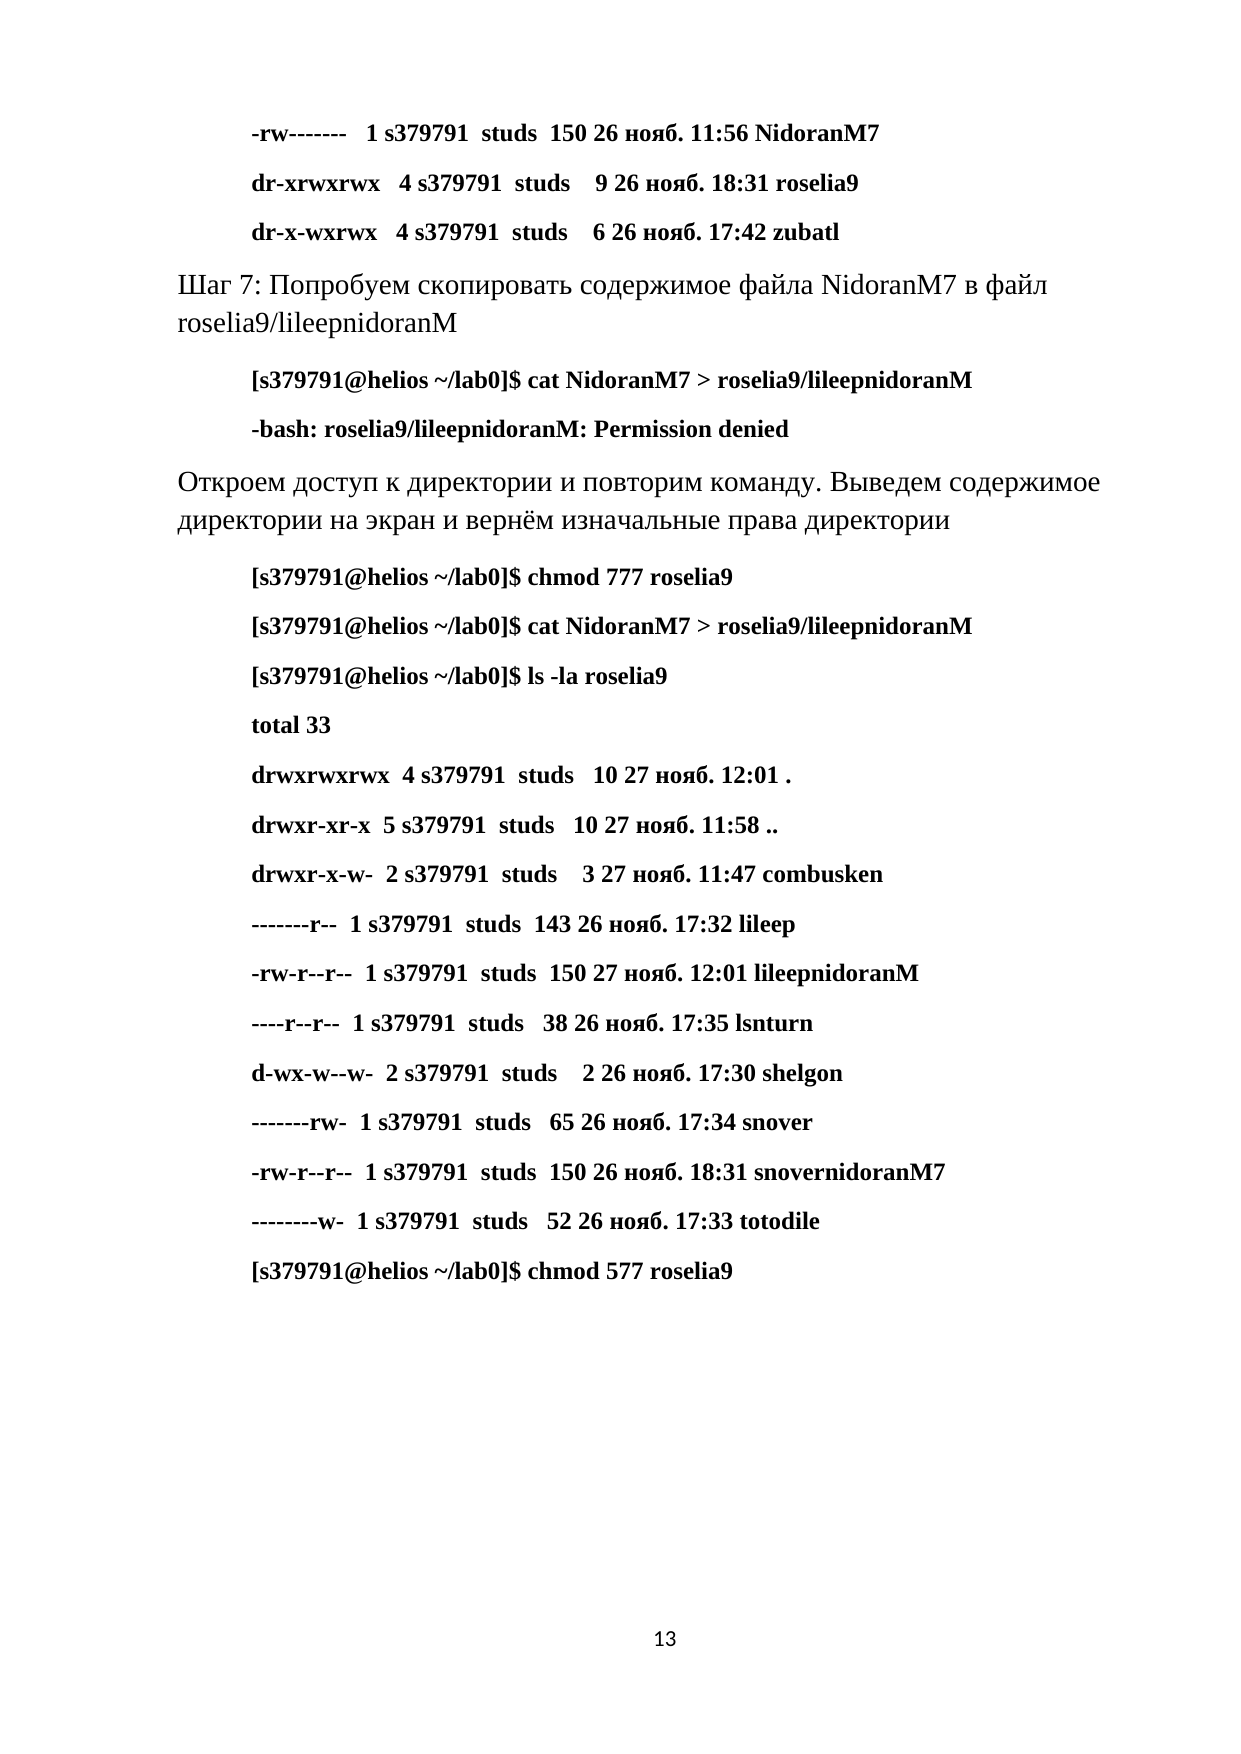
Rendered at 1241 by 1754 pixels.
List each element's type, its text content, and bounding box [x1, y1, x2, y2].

text dr-x-wxrwx 4 s379791 studs 6 26 нояб. 17:42 zubatl [251, 217, 1152, 246]
text -rw------- 1 s379791 studs 150 26 нояб. 11:56 NidoranM7 [251, 118, 1152, 147]
text drwxr-x-w- 2 s379791 studs 3 27 нояб. 11:47 combusken [251, 859, 1152, 888]
text d-wx-w--w- 2 s379791 studs 2 26 нояб. 17:30 shelgon [251, 1058, 1152, 1086]
text Шаг 7: Попробуем скопировать содержимое файла NidoranM7 в файл roselia9/lileepnidoranM [177, 267, 1152, 339]
text -bash: roselia9/lileepnidoranM: Permission denied [251, 414, 1152, 443]
text ----r--r-- 1 s379791 studs 38 26 нояб. 17:35 lsnturn [251, 1008, 1152, 1037]
text [s379791@helios ~/lab0]$ chmod 577 roselia9 [251, 1256, 1152, 1285]
text Откроем доступ к директории и повторим команду. Выведем содержимое директории на экран и вернём изначальные права директории [177, 464, 1152, 536]
text drwxr-xr-x 5 s379791 studs 10 27 нояб. 11:58 .. [251, 810, 1152, 838]
text [s379791@helios ~/lab0]$ cat NidoranM7 > roselia9/lileepnidoranM [251, 611, 1152, 640]
text [s379791@helios ~/lab0]$ chmod 777 roselia9 [251, 562, 1152, 591]
text dr-xrwxrwx 4 s379791 studs 9 26 нояб. 18:31 roselia9 [251, 168, 1152, 196]
text [s379791@helios ~/lab0]$ cat NidoranM7 > roselia9/lileepnidoranM [251, 365, 1152, 393]
text -rw-r--r-- 1 s379791 studs 150 27 нояб. 12:01 lileepnidoranM [251, 958, 1152, 987]
text total 33 [251, 711, 1152, 739]
text -rw-r--r-- 1 s379791 studs 150 26 нояб. 18:31 snovernidoranM7 [251, 1157, 1152, 1186]
text --------w- 1 s379791 studs 52 26 нояб. 17:33 totodile [251, 1206, 1152, 1235]
text -------rw- 1 s379791 studs 65 26 нояб. 17:34 snover [251, 1107, 1152, 1136]
text [s379791@helios ~/lab0]$ ls -la roselia9 [251, 661, 1152, 690]
text -------r-- 1 s379791 studs 143 26 нояб. 17:32 lileep [251, 909, 1152, 938]
text drwxrwxrwx 4 s379791 studs 10 27 нояб. 12:01 . [251, 760, 1152, 789]
